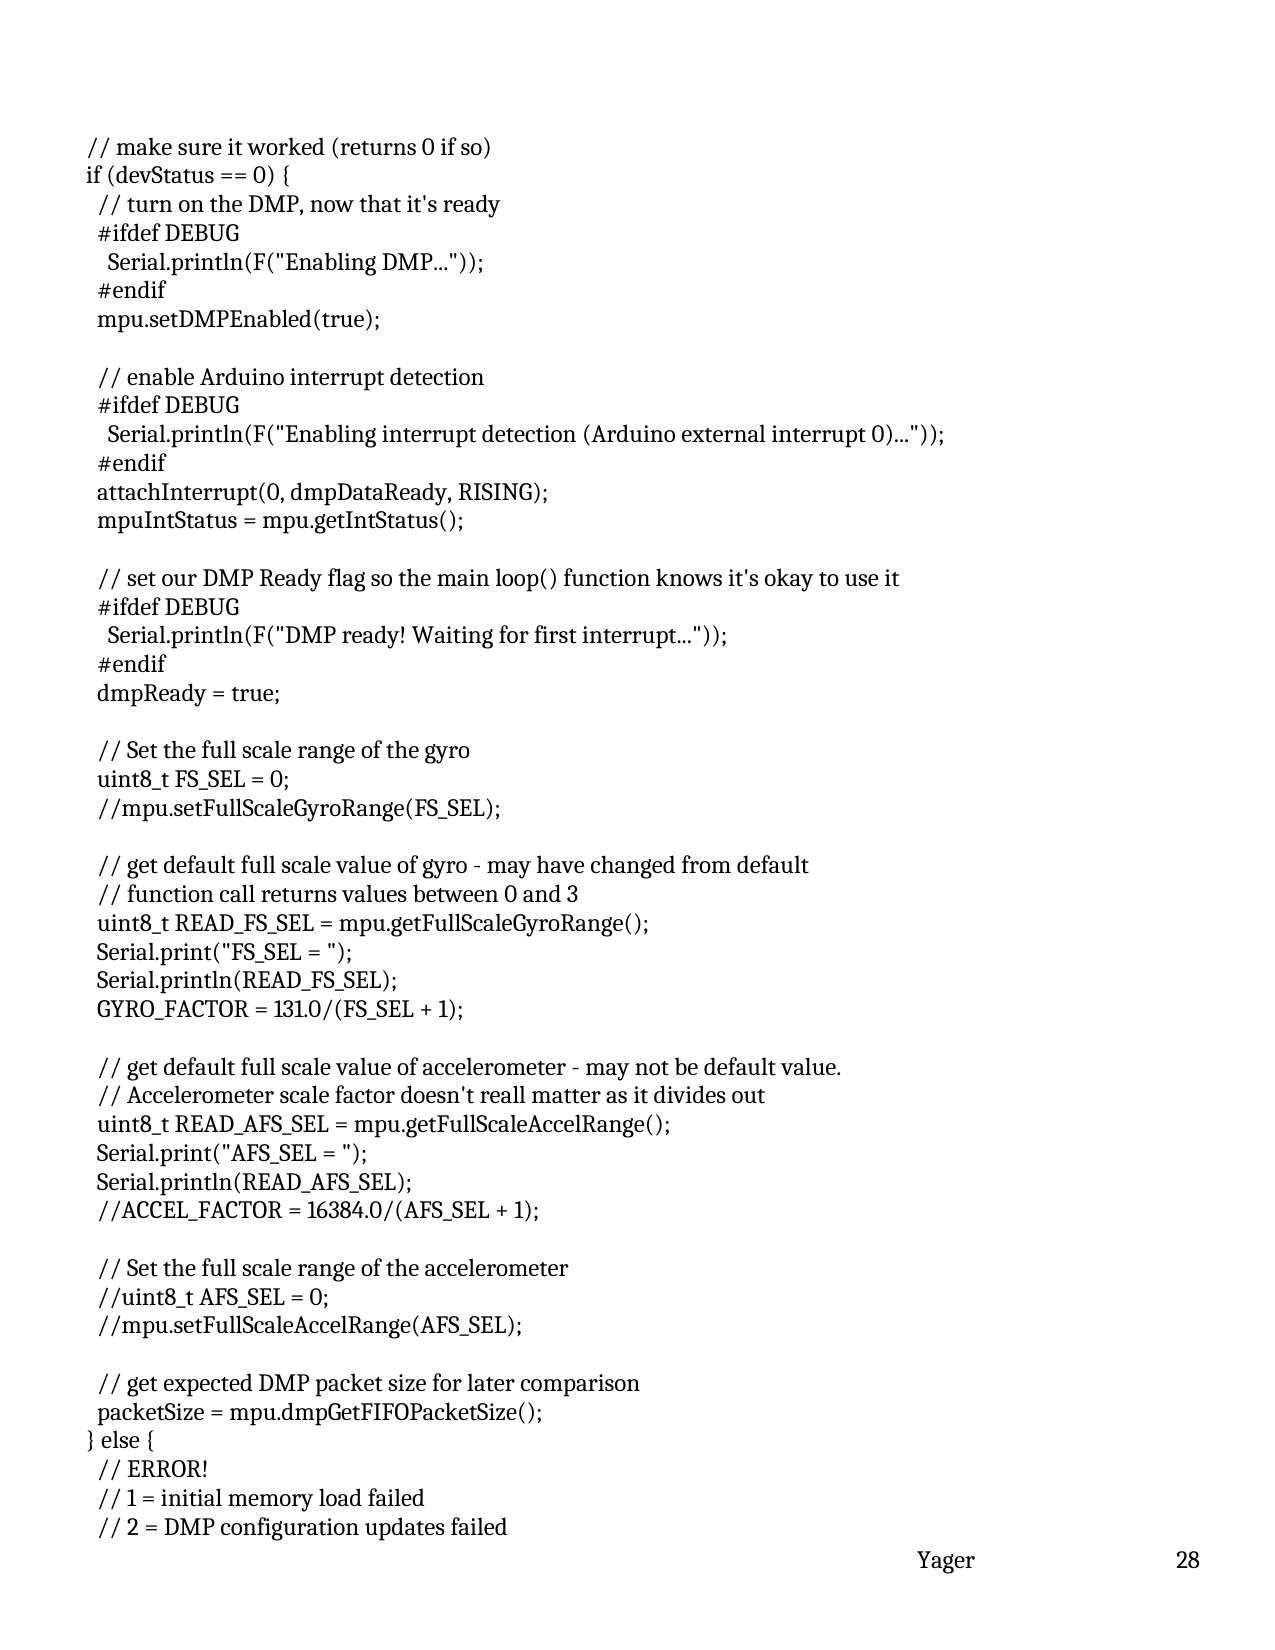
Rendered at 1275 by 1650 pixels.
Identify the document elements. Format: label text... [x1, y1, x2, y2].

text #ifdef DEBUG [75, 219, 1200, 247]
text //mpu.setFullScaleGyroRange(FS_SEL); [75, 794, 1200, 822]
text if (devStatus == 0) { [75, 161, 1200, 190]
text uint8_t READ_AFS_SEL = mpu.getFullScaleAccelRange(); [75, 1110, 1200, 1139]
text //uint8_t AFS_SEL = 0; [75, 1282, 1200, 1311]
text Serial.println(READ_FS_SEL); [75, 966, 1200, 995]
text // 1 = initial memory load failed [75, 1484, 1200, 1512]
text dmpReady = true; [75, 679, 1200, 707]
text attachInterrupt(0, dmpDataReady, RISING); [75, 477, 1200, 506]
text // Set the full scale range of the gyro [75, 736, 1200, 765]
text Serial.println(F("DMP ready! Waiting for first interrupt...")); [75, 621, 1200, 650]
text #endif [75, 276, 1200, 305]
text // function call returns values between 0 and 3 [75, 880, 1200, 909]
text // make sure it worked (returns 0 if so) [75, 132, 1200, 161]
text Serial.println(F("Enabling DMP...")); [75, 247, 1200, 276]
text // get default full scale value of accelerometer - may not be default value. [75, 1052, 1200, 1081]
text // get expected DMP packet size for later comparison [75, 1369, 1200, 1397]
text Serial.println(F("Enabling interrupt detection (Arduino external interrupt 0)...")); [75, 420, 1200, 449]
text // turn on the DMP, now that it's ready [75, 190, 1200, 219]
text } else { [75, 1426, 1200, 1455]
text GYRO_FACTOR = 131.0/(FS_SEL + 1); [75, 995, 1200, 1024]
text // 2 = DMP configuration updates failed [75, 1512, 1200, 1541]
text // Set the full scale range of the accelerometer [75, 1254, 1200, 1282]
text //mpu.setFullScaleAccelRange(AFS_SEL); [75, 1311, 1200, 1340]
text uint8_t READ_FS_SEL = mpu.getFullScaleGyroRange(); [75, 909, 1200, 937]
text mpuIntStatus = mpu.getIntStatus(); [75, 506, 1200, 535]
text Serial.print("FS_SEL = "); [75, 937, 1200, 966]
text Serial.println(READ_AFS_SEL); [75, 1167, 1200, 1196]
text Serial.print("AFS_SEL = "); [75, 1139, 1200, 1167]
text #ifdef DEBUG [75, 391, 1200, 420]
text // Accelerometer scale factor doesn't reall matter as it divides out [75, 1081, 1200, 1110]
text #endif [75, 650, 1200, 679]
text #endif [75, 449, 1200, 477]
text //ACCEL_FACTOR = 16384.0/(AFS_SEL + 1); [75, 1196, 1200, 1225]
text // get default full scale value of gyro - may have changed from default [75, 851, 1200, 880]
text // set our DMP Ready flag so the main loop() function knows it's okay to use it [75, 564, 1200, 592]
text #ifdef DEBUG [75, 592, 1200, 621]
text mpu.setDMPEnabled(true); [75, 305, 1200, 334]
text // enable Arduino interrupt detection [75, 362, 1200, 391]
text uint8_t FS_SEL = 0; [75, 765, 1200, 794]
text // ERROR! [75, 1455, 1200, 1484]
text packetSize = mpu.dmpGetFIFOPacketSize(); [75, 1397, 1200, 1426]
